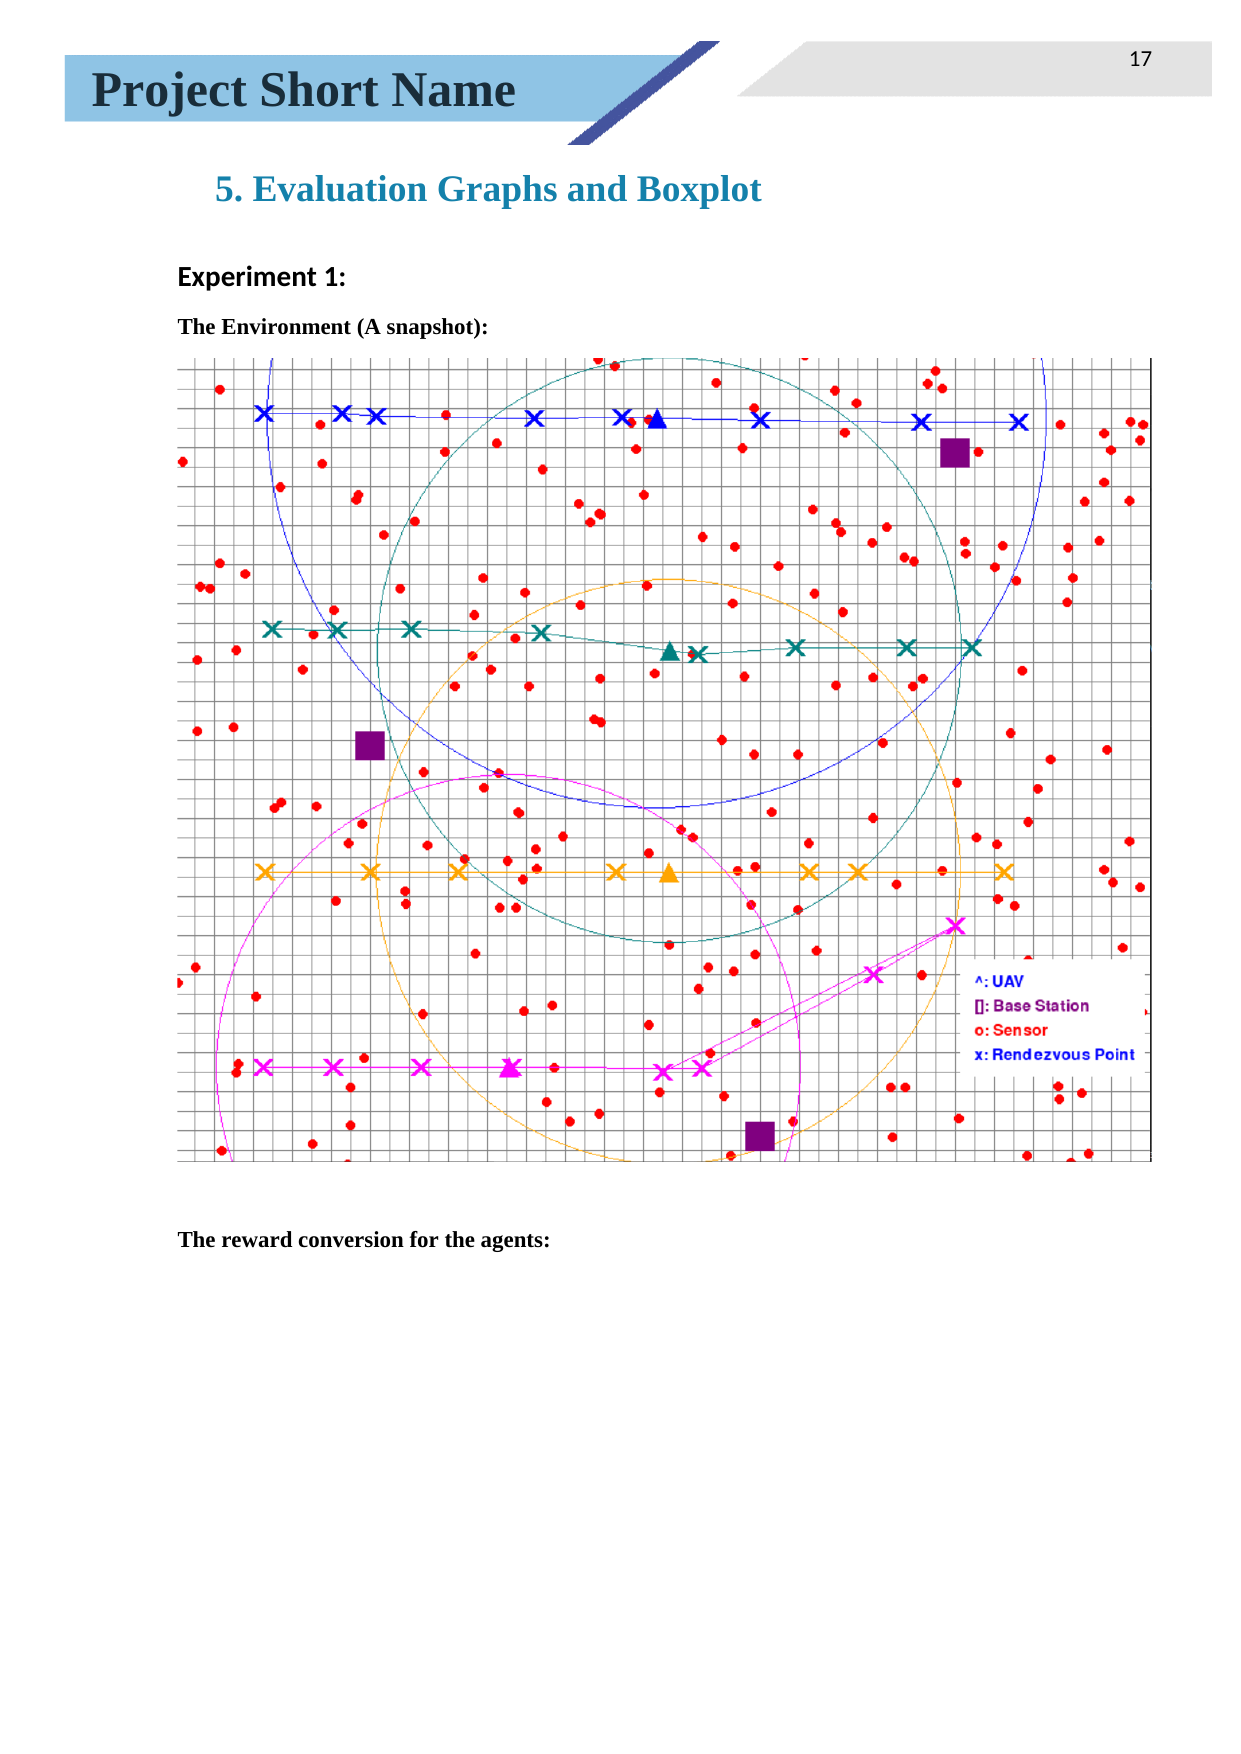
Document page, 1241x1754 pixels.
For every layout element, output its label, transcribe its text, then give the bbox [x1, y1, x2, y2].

text The Environment (A snapshot): [177, 313, 1152, 339]
subtitle Evaluation Graphs and Boxplot [215, 166, 1152, 209]
picture [177, 358, 1152, 1162]
text Experiment 1: [177, 258, 1152, 293]
text The reward conversion for the agents: [177, 1226, 1152, 1252]
picture [64, 41, 1212, 145]
